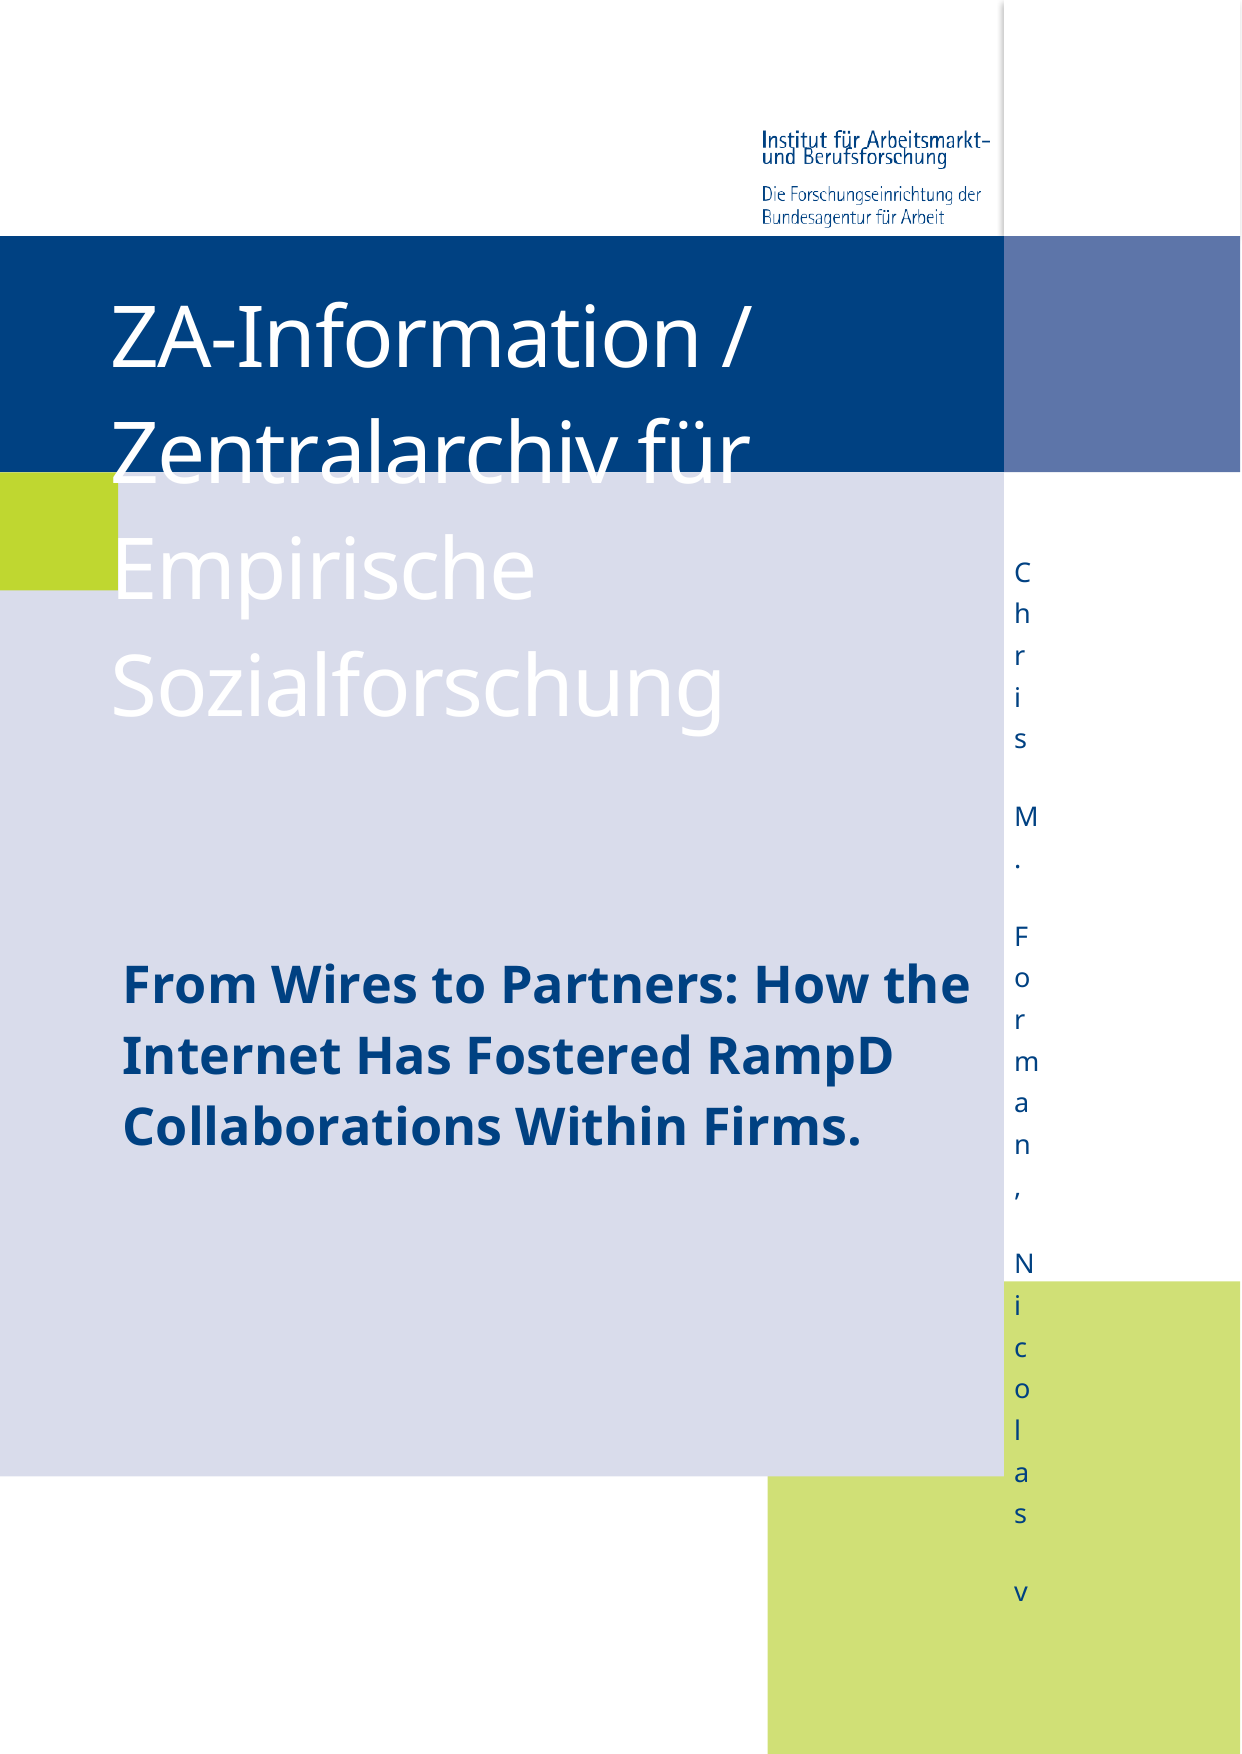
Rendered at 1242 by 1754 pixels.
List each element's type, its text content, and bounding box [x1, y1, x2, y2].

picture [763, 209, 944, 228]
text From Wires to Partners: How the Internet Has Fostered RampD Collaborations Within Firms. [122, 948, 981, 1161]
title ZA-Information / Zentralarchiv für Empirische Sozialforschung [111, 276, 981, 741]
picture [763, 130, 990, 169]
picture [763, 186, 981, 205]
